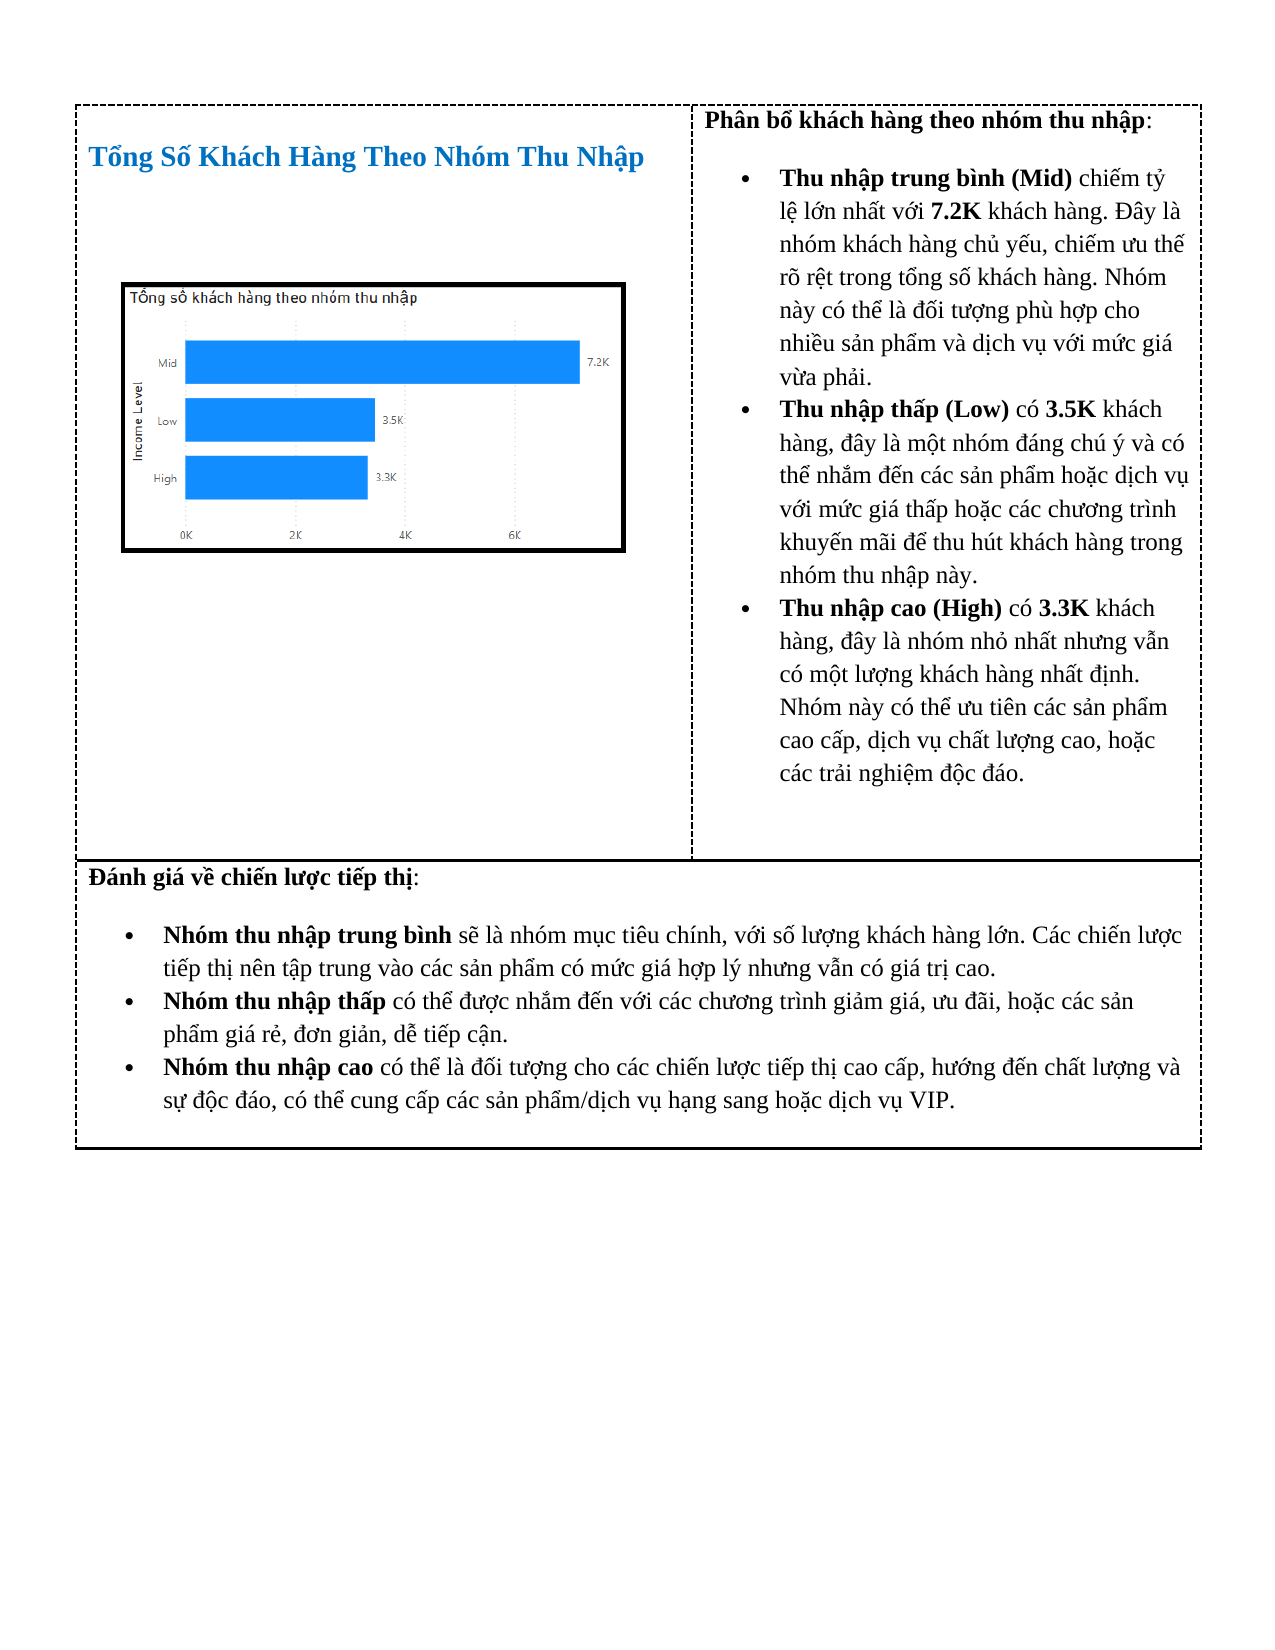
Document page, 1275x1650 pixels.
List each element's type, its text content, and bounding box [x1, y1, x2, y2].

picture [125, 287, 621, 548]
table_header Phân bổ khách hàng theo nhóm thu nhập: Thu nhập trung bình (Mid) chiếm tỷ lệ lớn nhất với 7.2K khách hàng. Đây là nhóm khách hàng chủ yếu, chiếm ưu thế rõ rệt trong tổng số khách hàng. Nhóm này có thể là đối tượng phù hợp cho nhiều sản phẩm và dịch vụ với mức giá vừa phải. Thu nhập thấp (Low) có 3.5K khách hàng, đây là một nhóm đáng chú ý và có thể nhắm đến các sản phẩm hoặc dịch vụ với mức giá thấp hoặc các chương trình khuyến mãi để thu hút khách hàng trong nhóm thu nhập này. Thu nhập cao (High) có 3.3K khách hàng, đây là nhóm nhỏ nhất nhưng vẫn có một lượng khách hàng nhất định. Nhóm này có thể ưu tiên các sản phẩm cao cấp, dịch vụ chất lượng cao, hoặc các trải nghiệm độc đáo. [692, 104, 1201, 859]
table_header Tổng Số Khách Hàng Theo Nhóm Thu Nhập [76, 104, 692, 859]
table_cell Đánh giá về chiến lược tiếp thị: Nhóm thu nhập trung bình sẽ là nhóm mục tiêu chính, với số lượng khách hàng lớn. Các chiến lược tiếp thị nên tập trung vào các sản phẩm có mức giá hợp lý nhưng vẫn có giá trị cao. Nhóm thu nhập thấp có thể được nhắm đến với các chương trình giảm giá, ưu đãi, hoặc các sản phẩm giá rẻ, đơn giản, dễ tiếp cận. Nhóm thu nhập cao có thể là đối tượng cho các chiến lược tiếp thị cao cấp, hướng đến chất lượng và sự độc đáo, có thể cung cấp các sản phẩm/dịch vụ hạng sang hoặc dịch vụ VIP. [76, 860, 1201, 1147]
